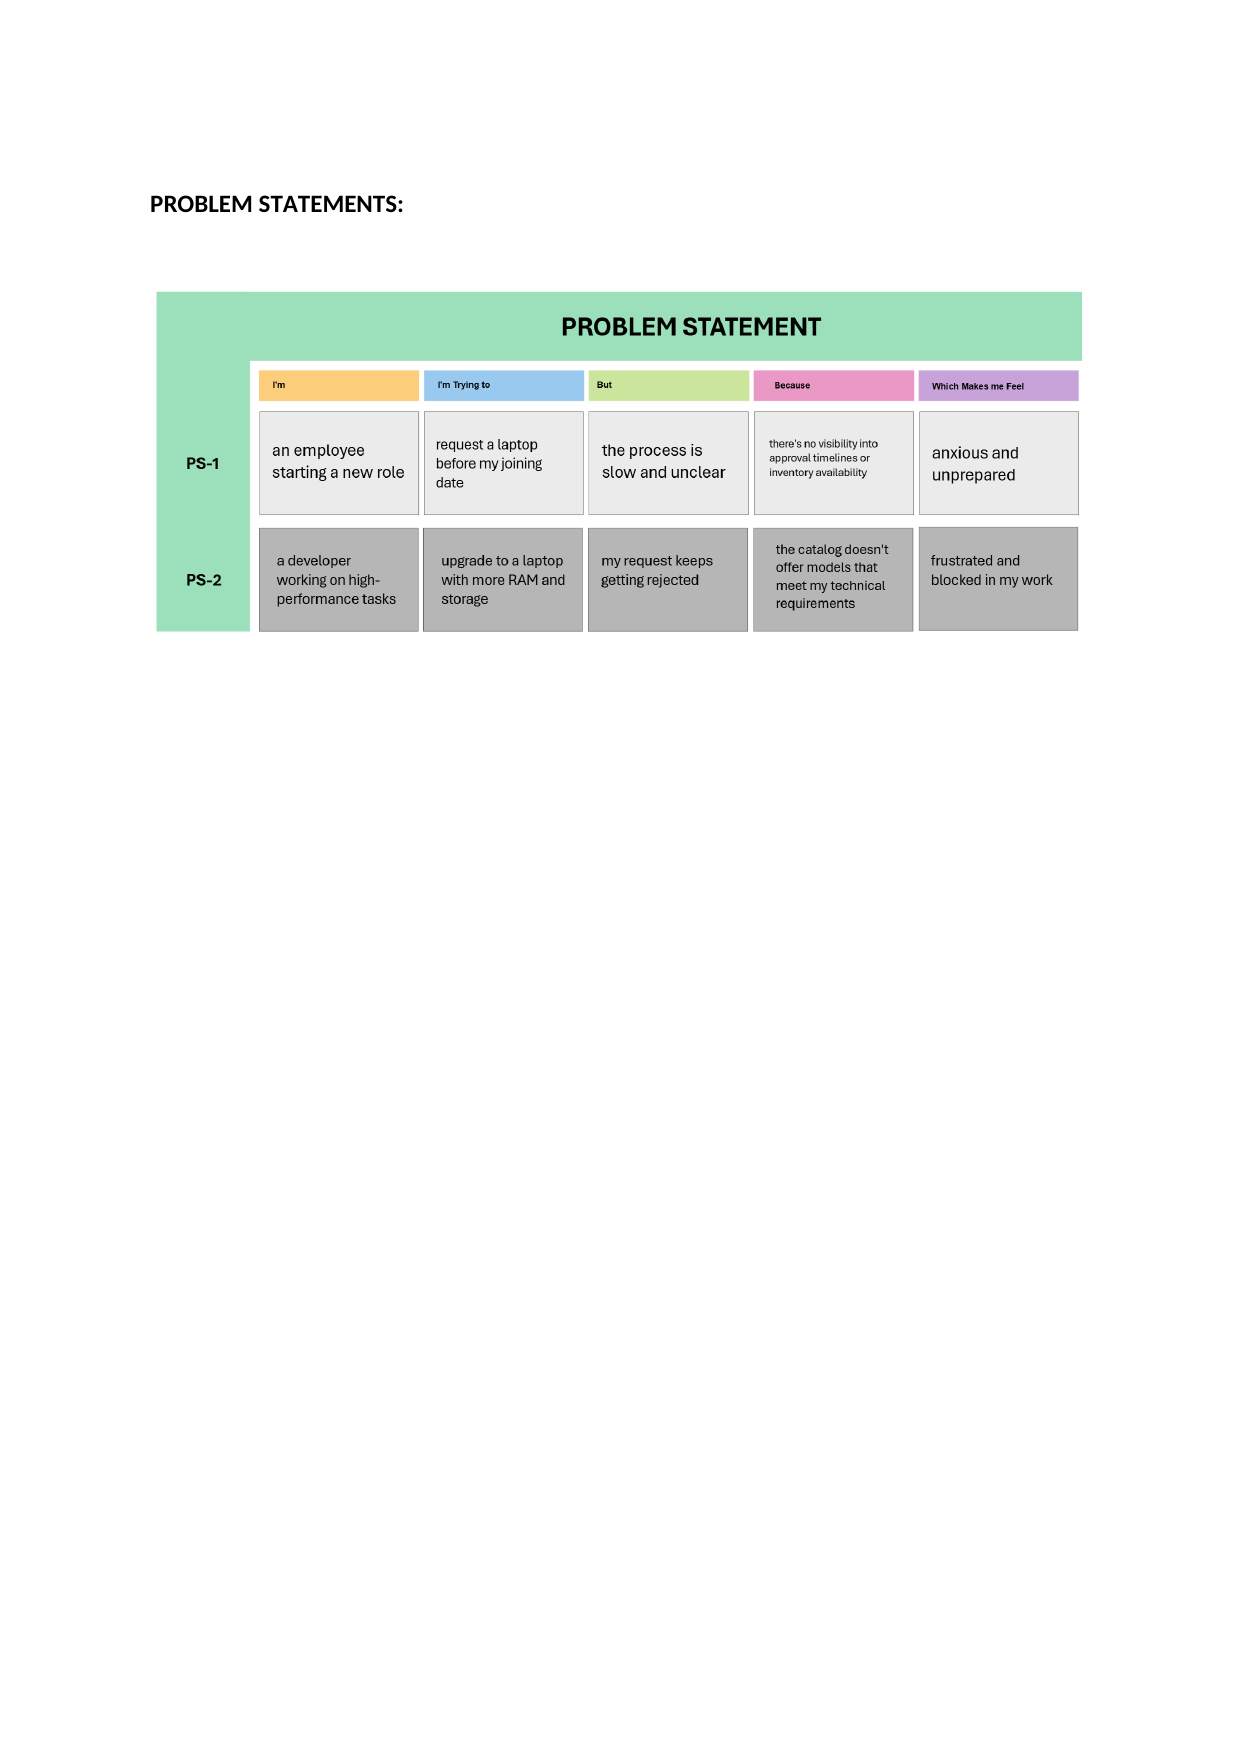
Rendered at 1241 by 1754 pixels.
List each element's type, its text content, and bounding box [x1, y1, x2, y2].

text PROBLEM STATEMENTS: [150, 188, 1090, 218]
picture [150, 287, 1091, 647]
